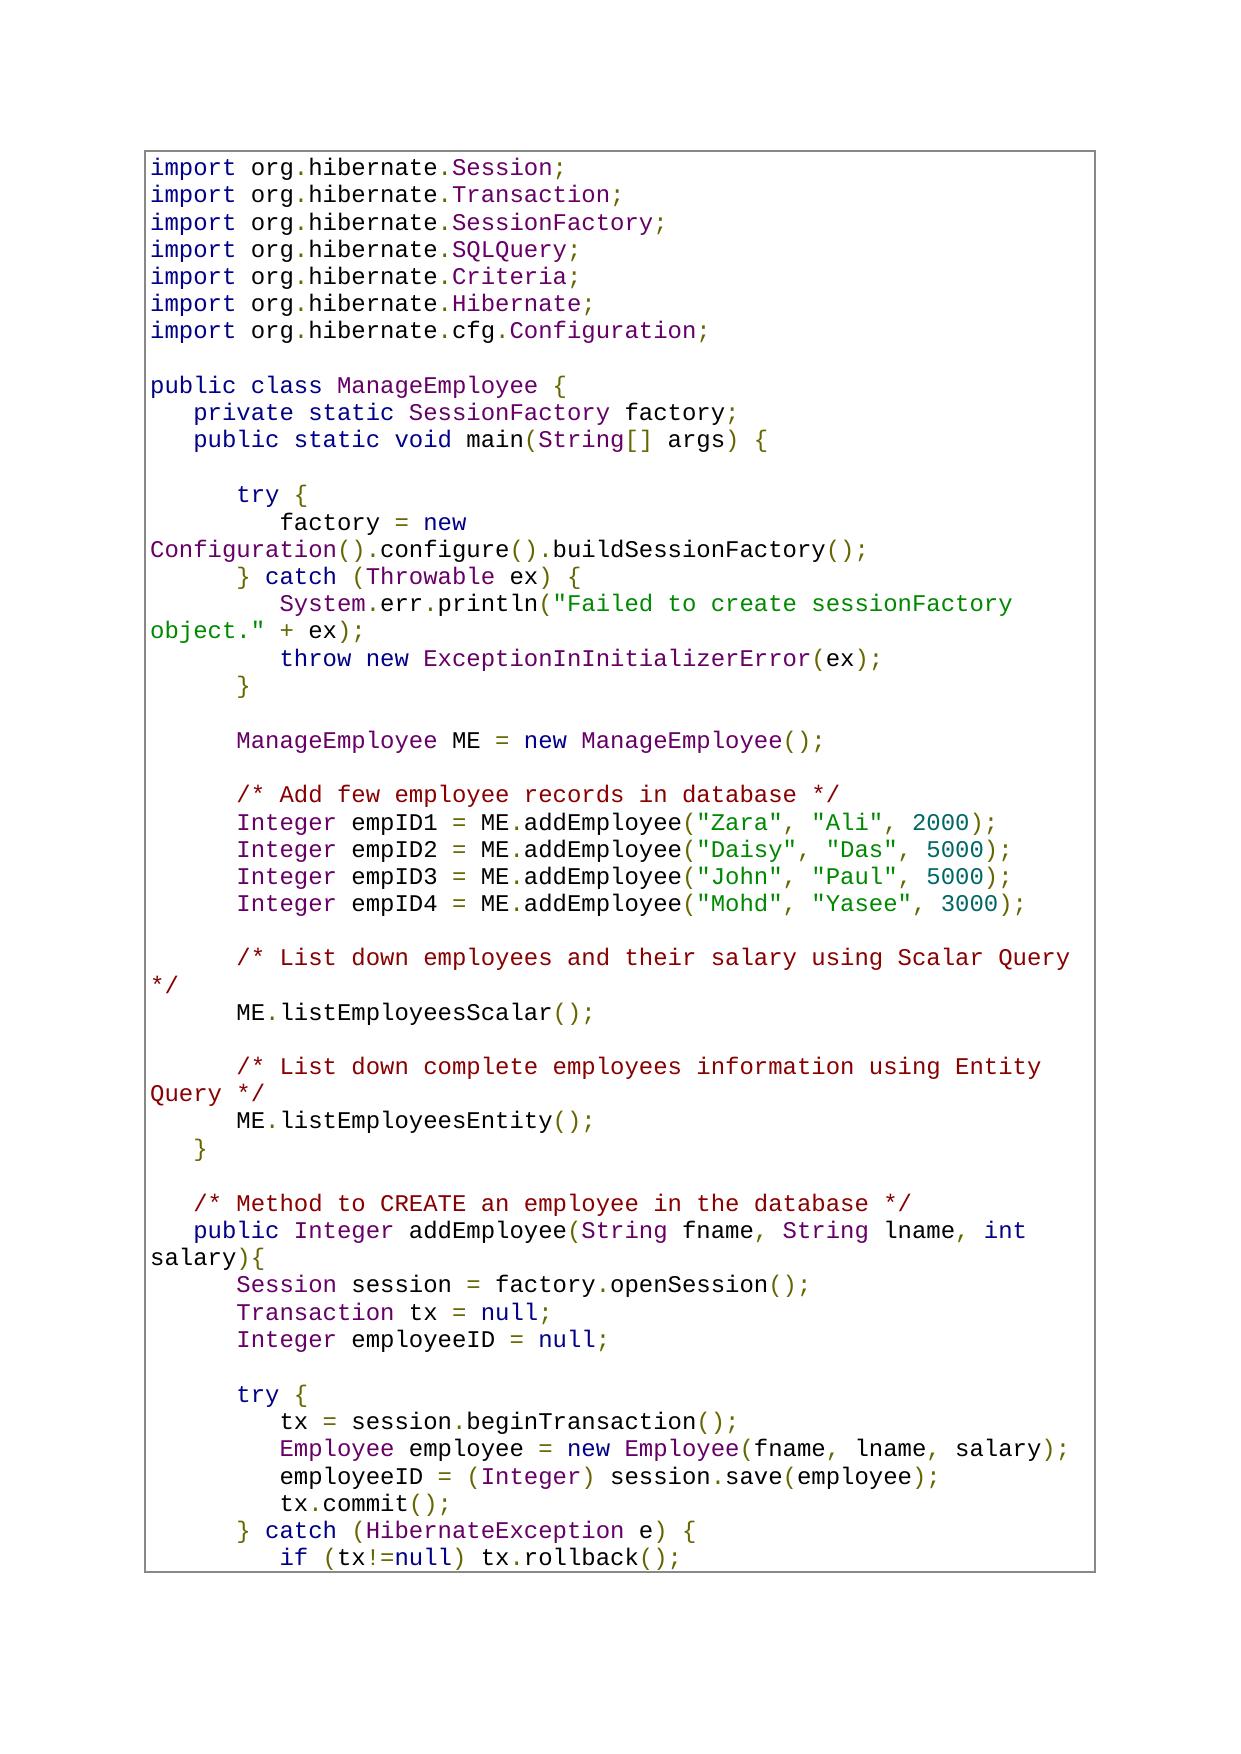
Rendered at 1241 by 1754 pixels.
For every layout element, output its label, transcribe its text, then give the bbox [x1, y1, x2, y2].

text Integer empID2 = ME.addEmployee("Daisy", "Das", 5000); [150, 837, 1090, 864]
text Integer empID4 = ME.addEmployee("Mohd", "Yasee", 3000); [150, 891, 1090, 919]
text /* Add few employee records in database */ [150, 783, 1090, 810]
text Integer empID1 = ME.addEmployee("Zara", "Ali", 2000); [150, 810, 1090, 837]
text import org.hibernate.Criteria; [150, 264, 1090, 292]
text factory = new Configuration().configure().buildSessionFactory(); [150, 510, 1090, 564]
text import org.hibernate.cfg.Configuration; [150, 319, 1090, 346]
text ME.listEmployeesEntity(); [150, 1109, 1090, 1136]
text public Integer addEmployee(String fname, String lname, int salary){ [150, 1218, 1090, 1273]
text Session session = factory.openSession(); [150, 1273, 1090, 1300]
text System.err.println("Failed to create sessionFactory object." + ex); [150, 592, 1090, 646]
text } catch (HibernateException e) { [150, 1518, 1090, 1546]
text import org.hibernate.Session; [146, 152, 1094, 183]
text ManageEmployee ME = new ManageEmployee(); [150, 728, 1090, 756]
text } [150, 1136, 1090, 1163]
text import org.hibernate.Hibernate; [150, 292, 1090, 319]
text employeeID = (Integer) session.save(employee); [150, 1464, 1090, 1491]
text ME.listEmployeesScalar(); [150, 1000, 1090, 1027]
text Transaction tx = null; [150, 1300, 1090, 1327]
text public static void main(String[] args) { [150, 428, 1090, 455]
text public class ManageEmployee { [150, 373, 1090, 400]
text throw new ExceptionInInitializerError(ex); [150, 646, 1090, 673]
text private static SessionFactory factory; [150, 400, 1090, 428]
text /* List down complete employees information using Entity Query */ [150, 1054, 1090, 1109]
text } [150, 673, 1090, 700]
text import org.hibernate.SessionFactory; [150, 210, 1090, 237]
text try { [150, 1382, 1090, 1410]
text tx = session.beginTransaction(); [150, 1410, 1090, 1437]
text /* Method to CREATE an employee in the database */ [150, 1191, 1090, 1218]
text tx.commit(); [150, 1491, 1090, 1518]
text import org.hibernate.SQLQuery; [150, 237, 1090, 264]
text Integer empID3 = ME.addEmployee("John", "Paul", 5000); [150, 864, 1090, 891]
text import org.hibernate.Transaction; [150, 183, 1090, 210]
text Integer employeeID = null; [150, 1327, 1090, 1354]
text Employee employee = new Employee(fname, lname, salary); [150, 1437, 1090, 1464]
text if (tx!=null) tx.rollback(); [150, 1546, 1090, 1571]
text } catch (Throwable ex) { [150, 564, 1090, 592]
text try { [150, 483, 1090, 510]
text /* List down employees and their salary using Scalar Query */ [150, 946, 1090, 1000]
